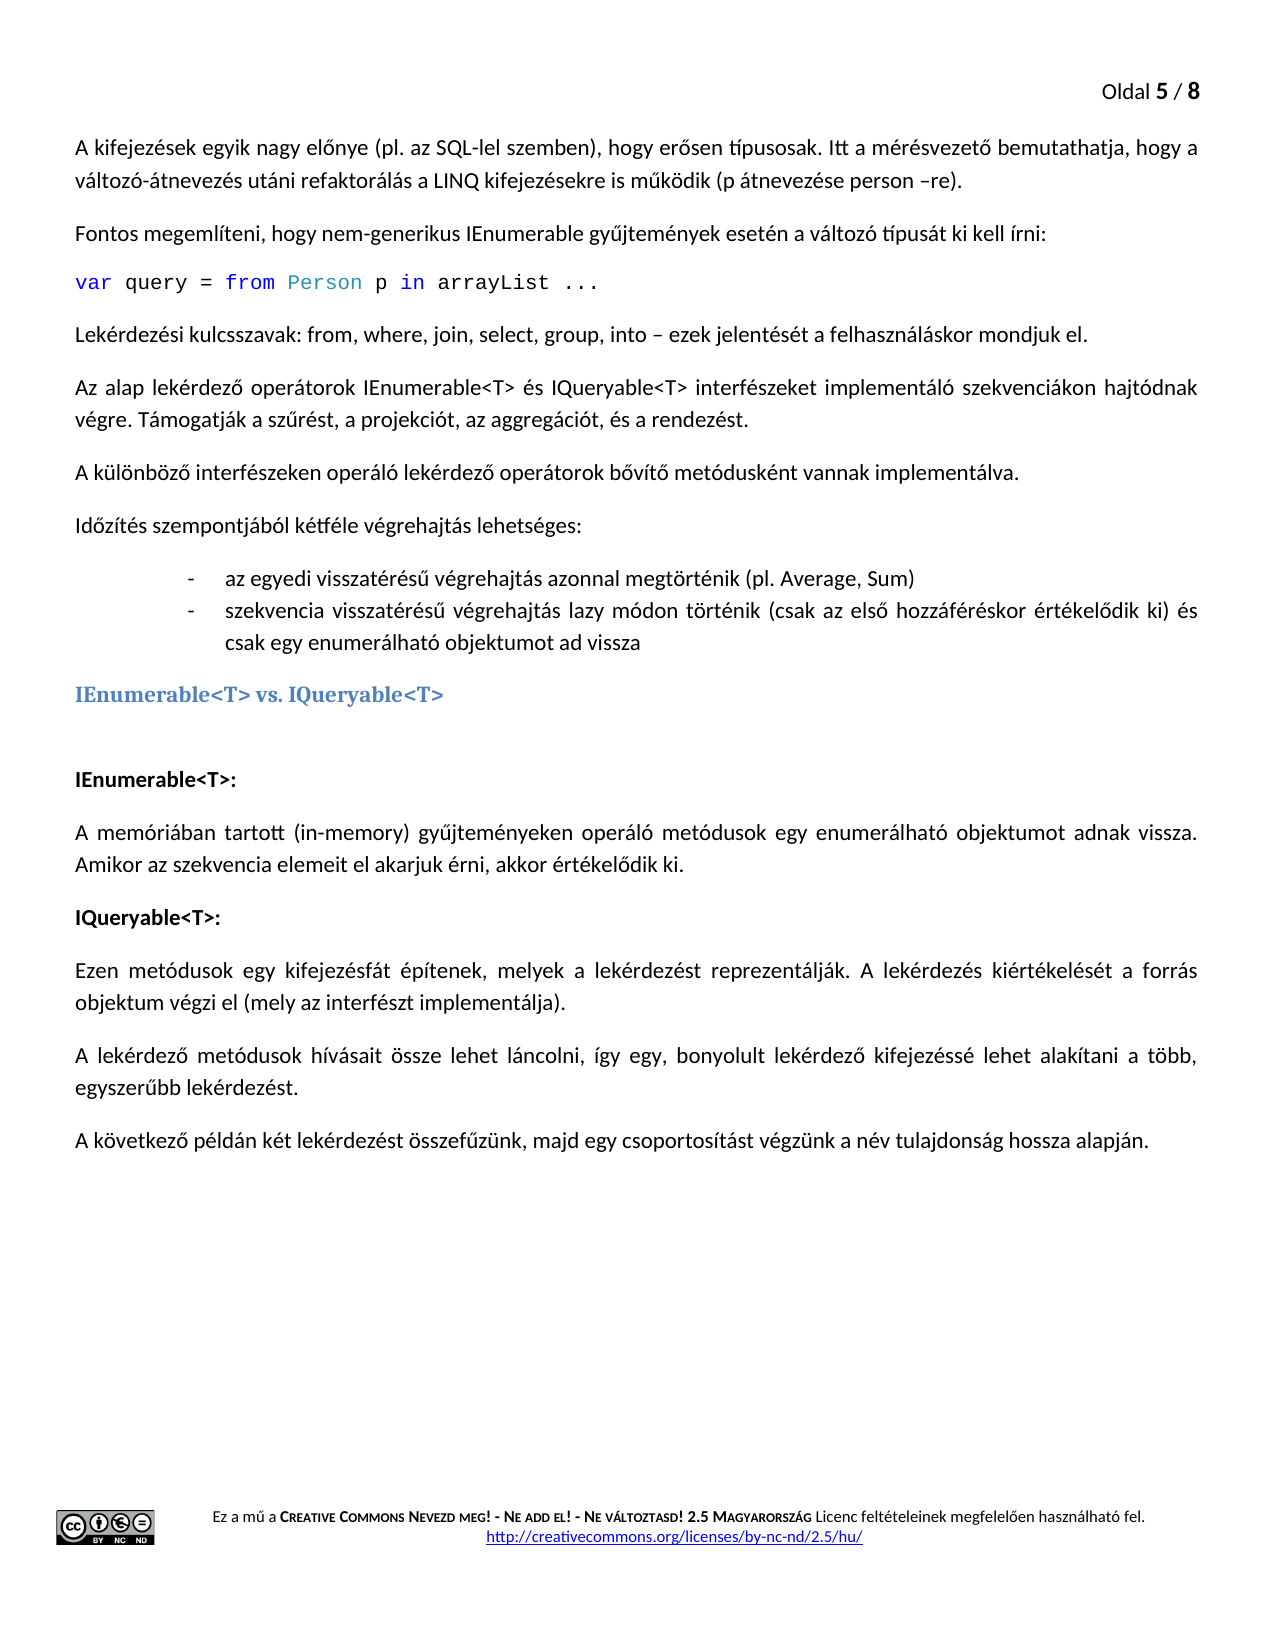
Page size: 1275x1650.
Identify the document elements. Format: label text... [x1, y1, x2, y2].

text Az alap lekérdező operátorok IEnumerable<T> és IQueryable<T> interfészeket implementáló szekvenciákon hajtódnak végre. Támogatják a szűrést, a projekciót, az aggregációt, és a rendezést. [75, 373, 1200, 433]
text Lekérdezési kulcsszavak: from, where, join, select, group, into – ezek jelentését a felhasználáskor mondjuk el. [75, 320, 1200, 348]
text IEnumerable<T>: [75, 765, 1200, 793]
list szekvencia visszatérésű végrehajtás lazy módon történik (csak az első hozzáféréskor értékelődik ki) és csak egy enumerálható objektumot ad vissza [187, 596, 1200, 656]
text var query = from Person p in arrayList ... [75, 272, 1200, 295]
text A memóriában tartott (in-memory) gyűjteményeken operáló metódusok egy enumerálható objektumot adnak vissza. Amikor az szekvencia elemeit el akarjuk érni, akkor értékelődik ki. [75, 818, 1200, 878]
text IQueryable<T>: [75, 903, 1200, 931]
text A különböző interfészeken operáló lekérdező operátorok bővítő metódusként vannak implementálva. [75, 458, 1200, 486]
list az egyedi visszatérésű végrehajtás azonnal megtörténik (pl. Average, Sum) [187, 564, 1200, 592]
subtitle IEnumerable<T> vs. IQueryable<T> [75, 681, 1200, 708]
text A következő példán két lekérdezést összefűzünk, majd egy csoportosítást végzünk a név tulajdonság hossza alapján. [75, 1126, 1200, 1154]
text Ezen metódusok egy kifejezésfát építenek, melyek a lekérdezést reprezentálják. A lekérdezés kiértékelését a forrás objektum végzi el (mely az interfészt implementálja). [75, 956, 1200, 1016]
picture [56, 1510, 155, 1545]
text Időzítés szempontjából kétféle végrehajtás lehetséges: [75, 511, 1200, 539]
text Fontos megemlíteni, hogy nem-generikus IEnumerable gyűjtemények esetén a változó típusát ki kell írni: [75, 219, 1200, 247]
text A kifejezések egyik nagy előnye (pl. az SQL-lel szemben), hogy erősen típusosak. Itt a mérésvezető bemutathatja, hogy a változó-átnevezés utáni refaktorálás a LINQ kifejezésekre is működik (p átnevezése person –re). [75, 133, 1200, 194]
text A lekérdező metódusok hívásait össze lehet láncolni, így egy, bonyolult lekérdező kifejezéssé lehet alakítani a több, egyszerűbb lekérdezést. [75, 1041, 1200, 1101]
